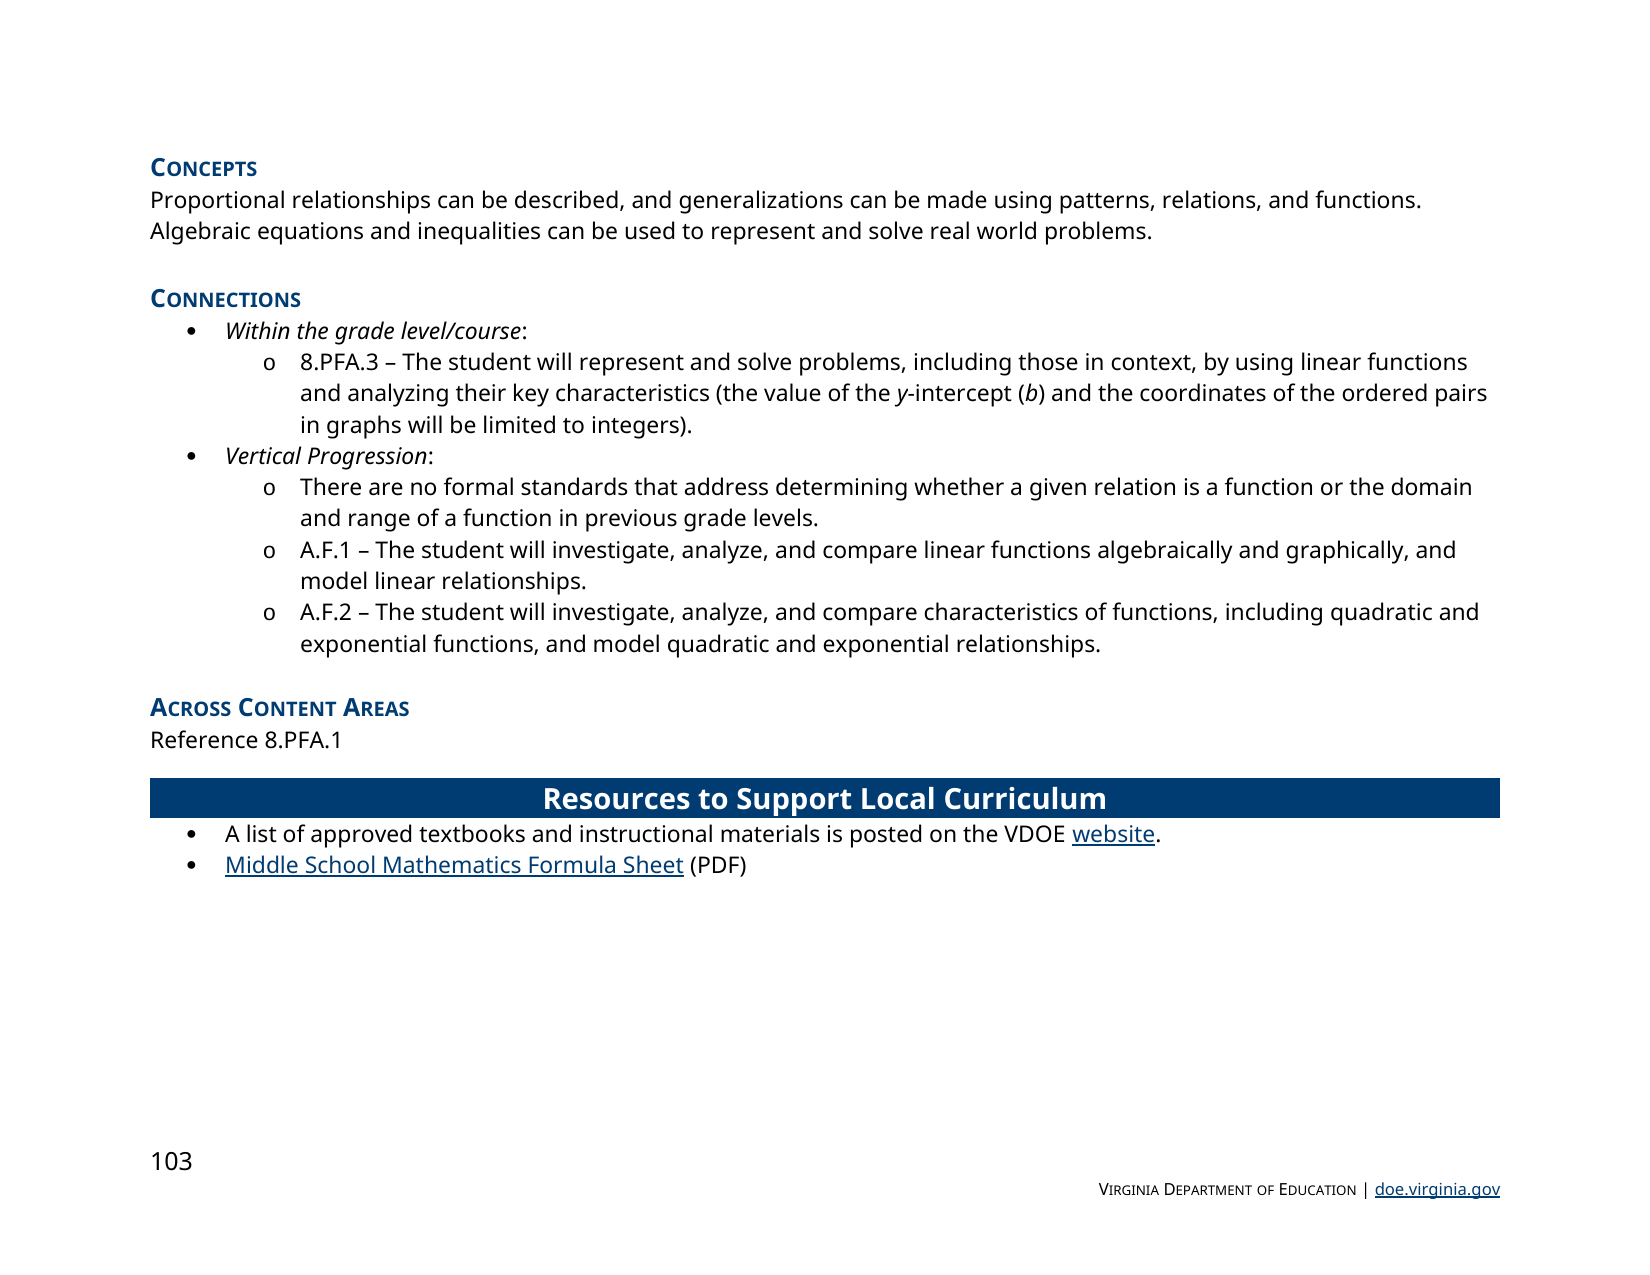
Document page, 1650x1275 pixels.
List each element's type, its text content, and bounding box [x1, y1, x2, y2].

list Within the grade level/course: [187, 315, 1500, 346]
list There are no formal standards that address determining whether a given relation is a function or the domain and range of a function in previous grade levels. [262, 471, 1500, 534]
list A.F.1 – The student will investigate, analyze, and compare linear functions algebraically and graphically, and model linear relationships. [587, 534, 1500, 596]
list Vertical Progression: [187, 440, 1500, 471]
subtitle Resources to Support Local Curriculum [150, 778, 1500, 818]
list 8.PFA.3 – The student will represent and solve problems, including those in context, by using linear functions and analyzing their key characteristics (the value of the y-intercept (b) and the coordinates of the ordered pairs in graphs will be limited to integers). [262, 346, 1500, 440]
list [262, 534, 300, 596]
text Proportional relationships can be described, and generalizations can be made using patterns, relations, and functions. Algebraic equations and inequalities can be used to represent and solve real world problems. [150, 184, 1500, 247]
text Reference 8.PFA.1 [150, 724, 1500, 755]
subtitle Across Content Areas [150, 690, 1500, 724]
list Middle School Mathematics Formula Sheet (PDF) [187, 849, 1500, 880]
subtitle Connections [150, 281, 1500, 315]
subtitle Concepts [150, 150, 1500, 184]
list A list of approved textbooks and instructional materials is posted on the VDOE website. [187, 818, 1500, 849]
list A.F.2 – The student will investigate, analyze, and compare characteristics of functions, including quadratic and exponential functions, and model quadratic and exponential relationships. [262, 596, 1500, 659]
